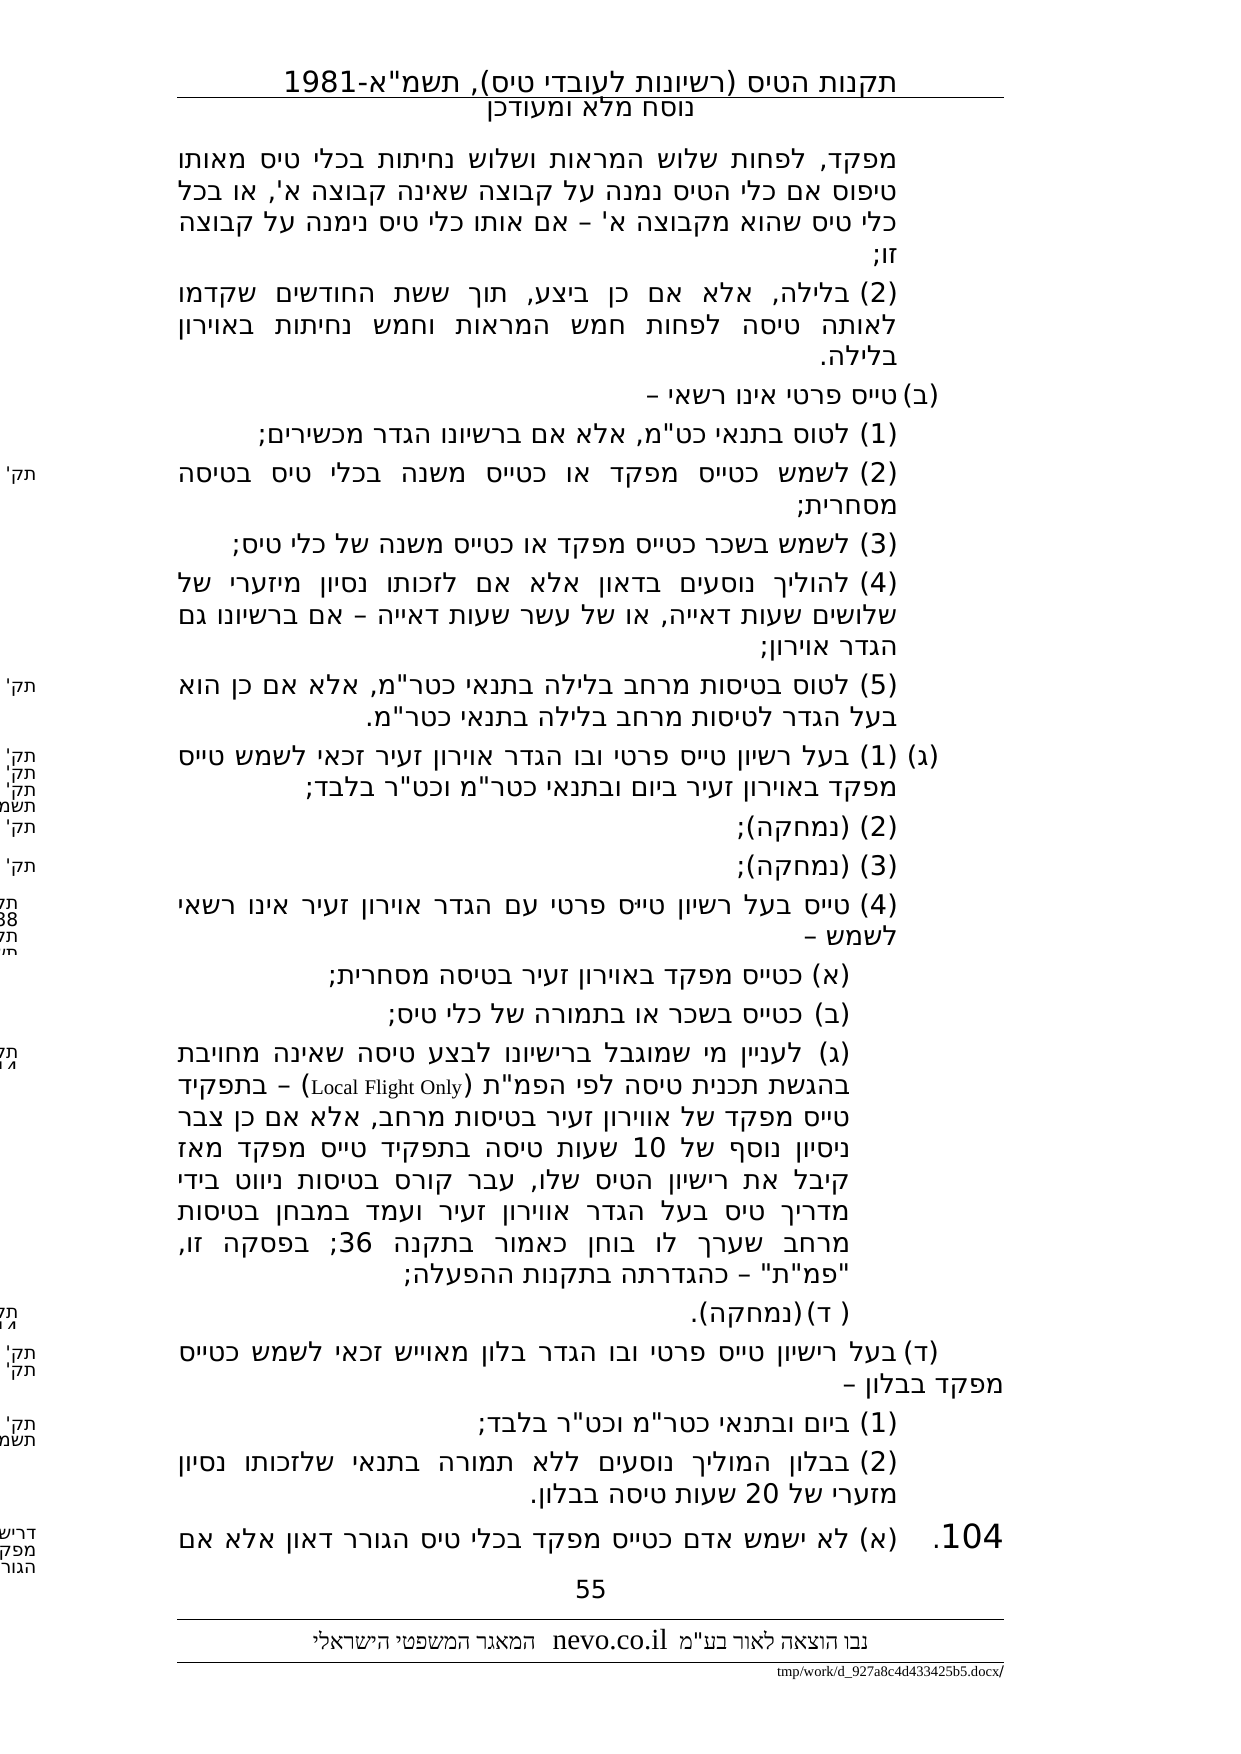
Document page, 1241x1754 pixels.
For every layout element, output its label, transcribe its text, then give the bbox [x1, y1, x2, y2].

text (4) טייס בעל רשיון טייּס פרטי עם הגדר אוירון זעיר אינו רשאי לשמש – [177, 889, 898, 952]
text (ב) טייס פרטי אינו רשאי – [177, 379, 1004, 411]
text (2) (נמחקה); [177, 811, 898, 842]
text (3) (נמחקה); [177, 850, 898, 881]
text (3) לשמש בשכר כטייס מפקד או כטייס משנה של כלי טיס; [177, 528, 898, 560]
text (א) כטייס מפקד באוירון זעיר בטיסה מסחרית; [177, 959, 851, 991]
text (ג) לעניין מי שמוגבל ברישיונו לבצע טיסה שאינה מחויבת בהגשת תכנית טיסה לפי הפמ"ת (Local Flight Only) – בתפקיד טייס מפקד של אווירון זעיר בטיסות מרחב, אלא אם כן צבר ניסיון נוסף של 10 שעות טיסה בתפקיד טייס מפקד מאז קיבל את רישיון הטיס שלו, עבר קורס בטיסות ניווט בידי מדריך טיס בעל הגדר אווירון זעיר ועמד במבחן בטיסות מרחב שערך לו בוחן כאמור בתקנה 36; בפסקה זו, "פמ"ת" – כהגדרתה בתקנות ההפעלה; [177, 1038, 851, 1290]
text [177, 1517, 1004, 1556]
text (2) לשמש כטייס מפקד או כטייס משנה בכלי טיס בטיסה מסחרית; [177, 458, 898, 521]
text (2) בבלון המוליך נוסעים ללא תמורה בתנאי שלזכותו נסיון מזערי של 20 שעות טיסה בבלון. [177, 1446, 898, 1509]
text (1) ביום ובתנאי כטר"מ וכט"ר בלבד; [177, 1407, 898, 1439]
text (5) לטוס בטיסות מרחב בלילה בתנאי כטר"מ, אלא אם כן הוא בעל הגדר לטיסות מרחב בלילה בתנאי כטר"מ. [177, 669, 898, 733]
text (ד) בעל רישיון טייס פרטי ובו הגדר בלון מאוייש זכאי לשמש כטייס מפקד בבלון – [177, 1337, 1004, 1400]
text (1) לטוס בתנאי כט"מ, אלא אם ברשיונו הגדר מכשירים; [177, 419, 898, 450]
text (ב) כטייס בשכר או בתמורה של כלי טיס; [177, 999, 851, 1030]
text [177, 144, 898, 270]
text (2) בלילה, אלא אם כן ביצע, תוך ששת החודשים שקדמו לאותה טיסה לפחות חמש המראות וחמש נחיתות באוירון בלילה. [177, 277, 898, 372]
text (ג) (1) בעל רשיון טייס פרטי ובו הגדר אוירון זעיר זכאי לשמש טייס מפקד באוירון זעיר ביום ובתנאי כטר"מ וכט"ר בלבד; [177, 740, 1004, 803]
text (4) להוליך נוסעים בדאון אלא אם לזכותו נסיון מיזערי של שלושים שעות דאייה, או של עשר שעות דאייה – אם ברשיונו גם הגדר אוירון; [177, 567, 898, 662]
text ( ד) (נמחקה). [177, 1298, 851, 1329]
